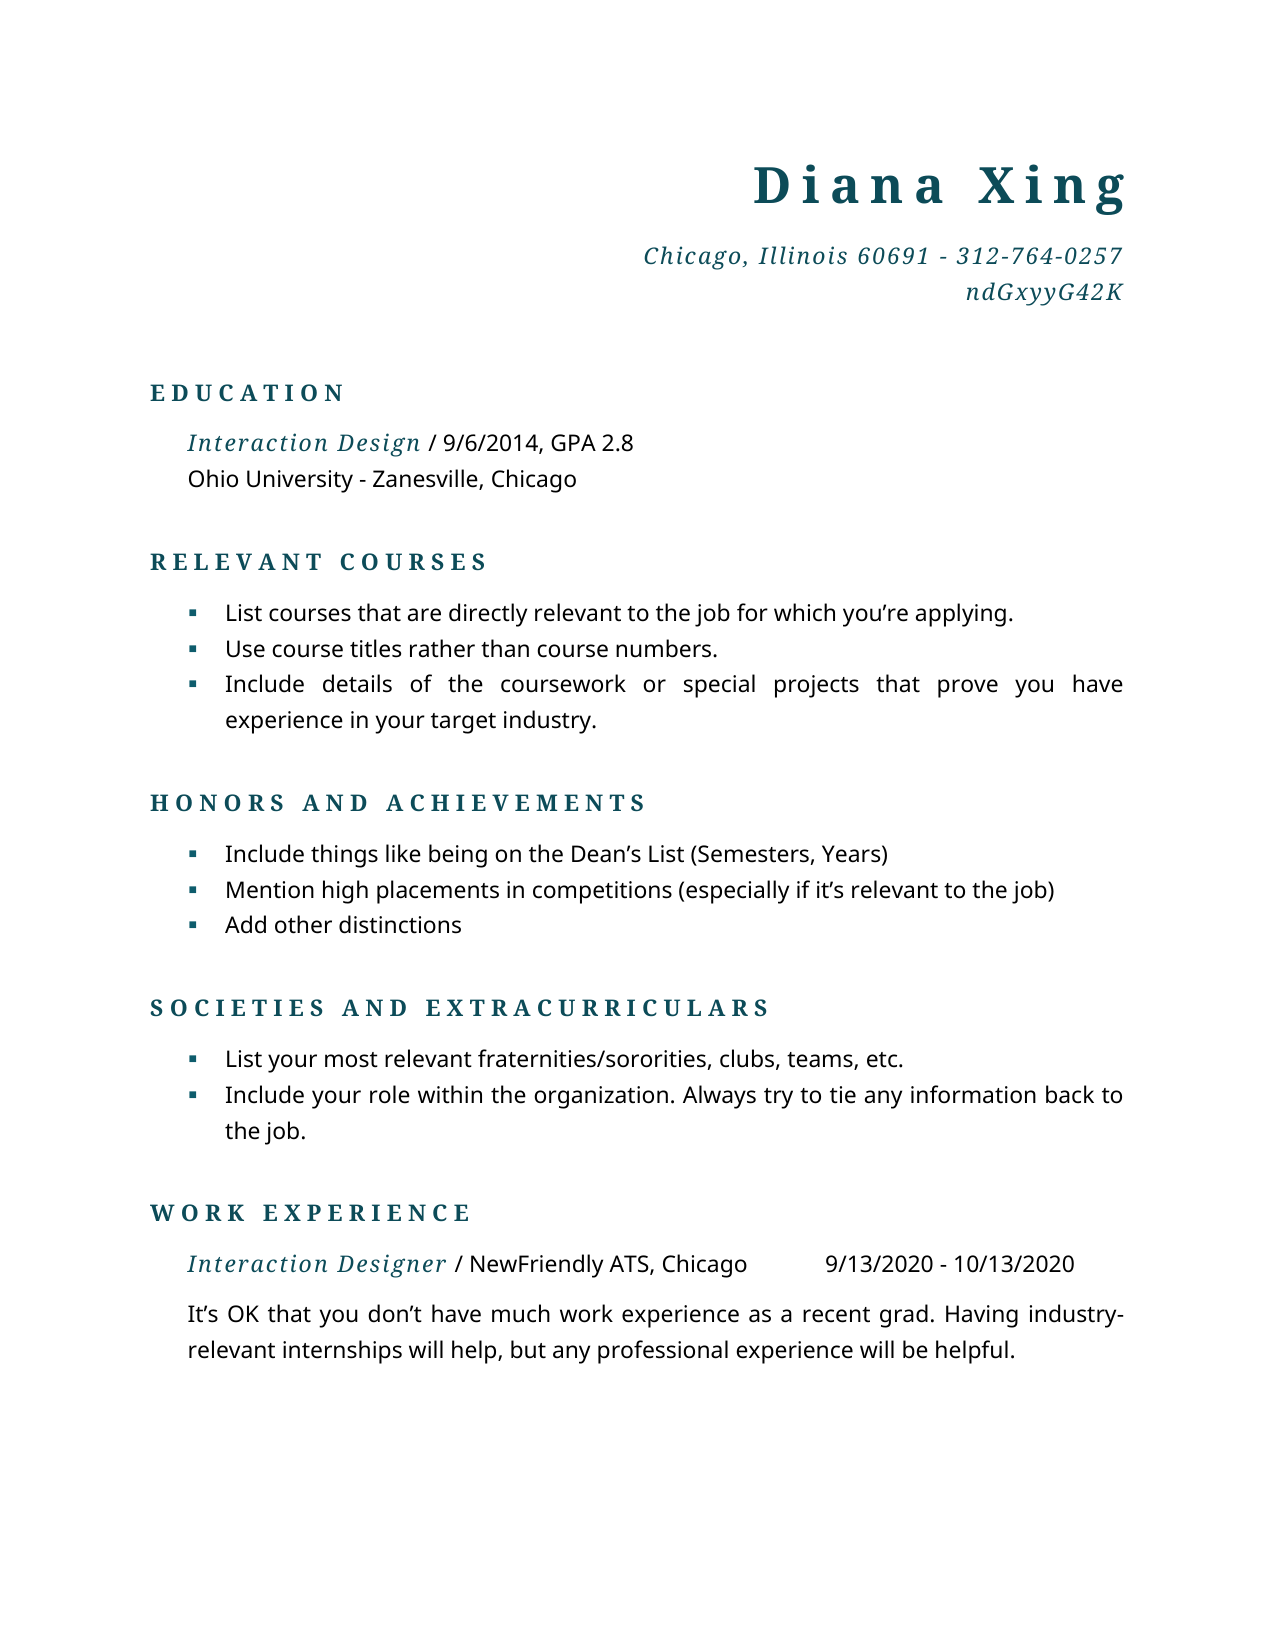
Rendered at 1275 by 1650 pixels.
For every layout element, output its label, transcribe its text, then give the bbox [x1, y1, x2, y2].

list List your most relevant fraternities/sororities, clubs, teams, etc. [187, 1043, 1125, 1074]
text HONORS AND ACHIEVEMENTS [150, 787, 1125, 818]
list Include details of the coursework or special projects that prove you have experience in your target industry. [187, 668, 1125, 736]
list Include things like being on the Dean’s List (Semesters, Years) [187, 838, 1125, 869]
text Chicago, Illinois 60691 - 312-764-0257 [187, 240, 1125, 271]
text Ohio University - Zanesville, Chicago [187, 463, 1125, 494]
text It’s OK that you don’t have much work experience as a recent grad. Having industry-relevant internships will help, but any professional experience will be helpful. [187, 1298, 1125, 1365]
text ndGxyyG42K [150, 276, 1125, 307]
list Mention high placements in competitions (especially if it’s relevant to the job) [187, 873, 1125, 905]
text EDUCATION [150, 377, 1125, 408]
text Diana Xing [150, 150, 1125, 218]
list Include your role within the organization. Always try to tie any information back to the job. [187, 1079, 1125, 1146]
text RELEVANT COURSES [150, 546, 1125, 577]
text WORK EXPERIENCE [150, 1197, 1125, 1229]
text SOCIETIES AND EXTRACURRICULARS [150, 992, 1125, 1023]
text Interaction Design / 9/6/2014, GPA 2.8 [187, 427, 1125, 459]
list List courses that are directly relevant to the job for which you’re applying. [187, 597, 1125, 628]
text Interaction Designer / NewFriendly ATS, Chicago 9/13/2020 - 10/13/2020 [150, 1248, 1125, 1279]
list Add other distinctions [187, 909, 1125, 941]
list Use course titles rather than course numbers. [187, 632, 1125, 664]
